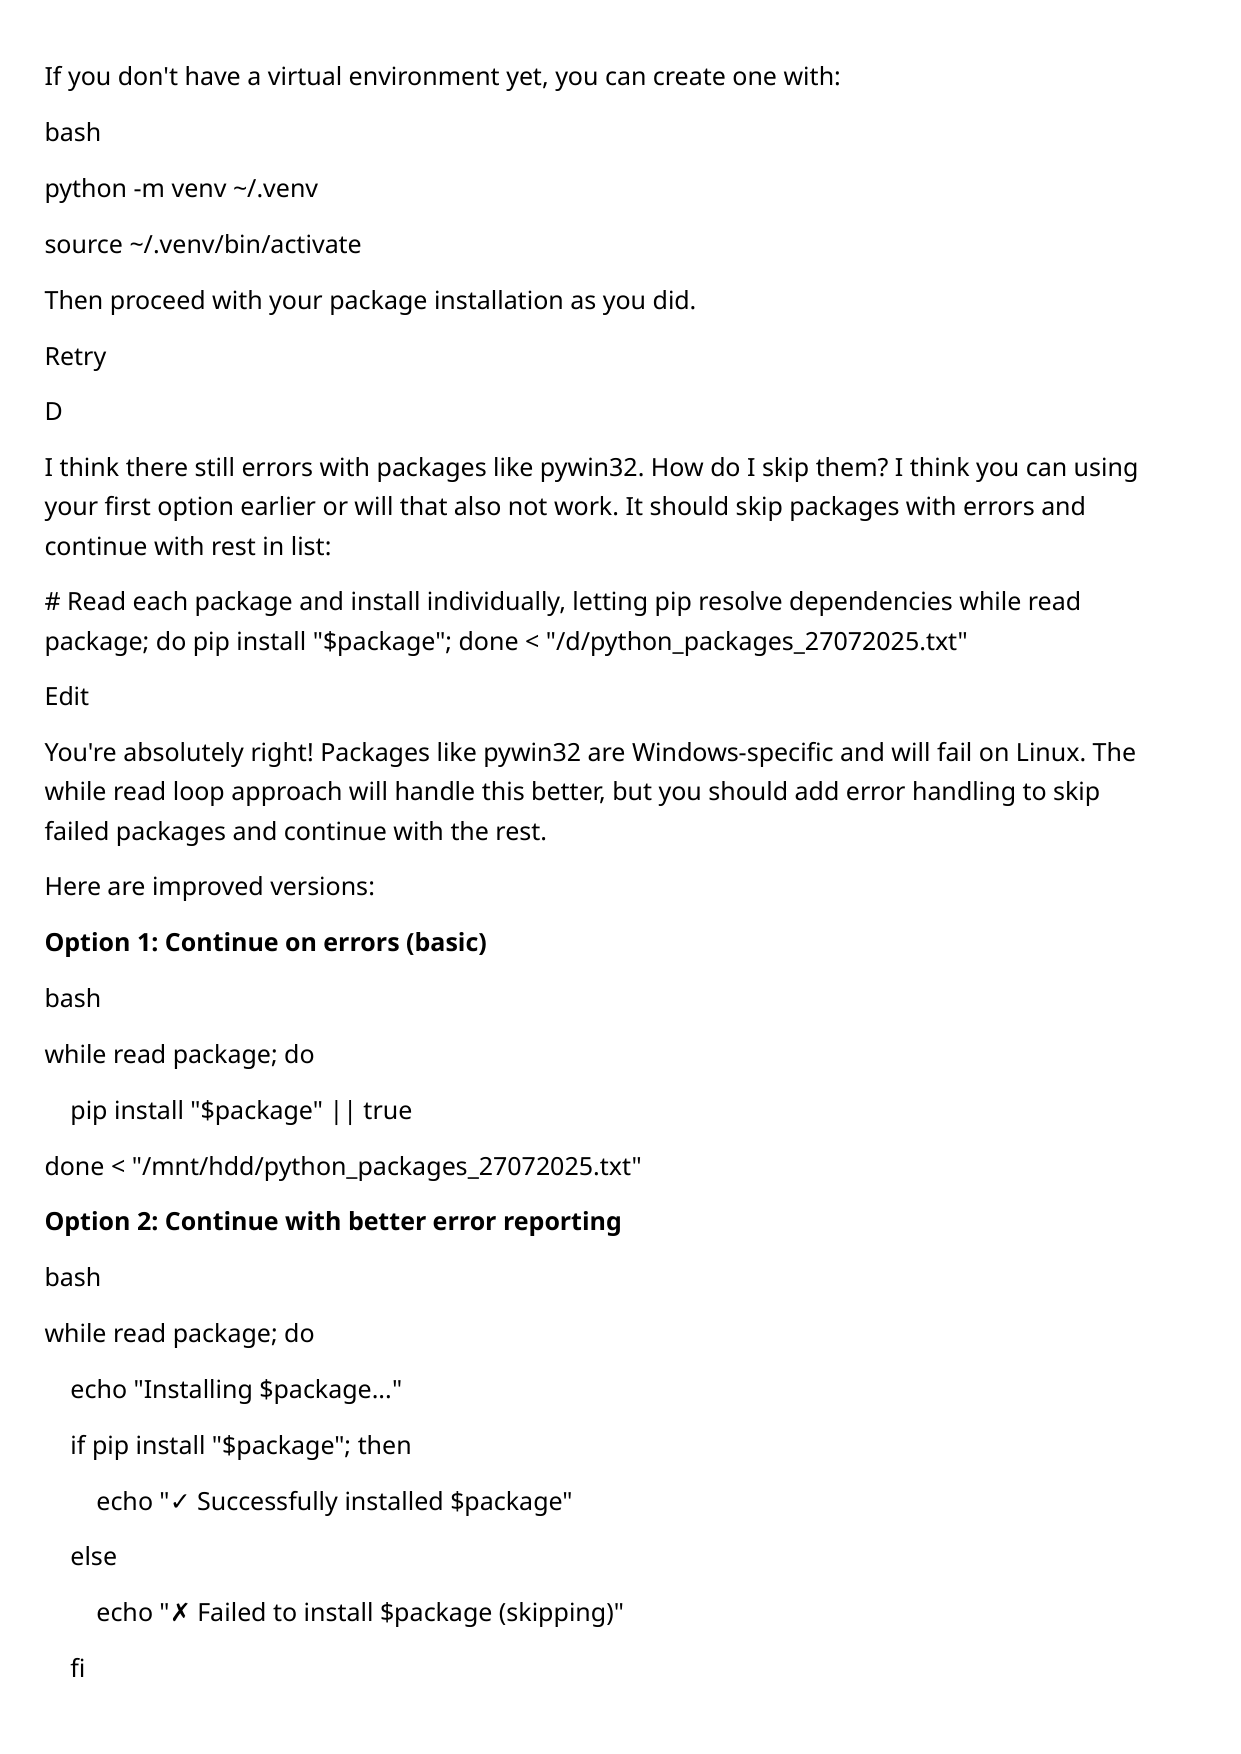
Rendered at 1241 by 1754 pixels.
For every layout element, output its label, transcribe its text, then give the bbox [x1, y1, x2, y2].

text Option 2: Continue with better error reporting [44, 1204, 1152, 1238]
text Then proceed with your package installation as you did. [44, 282, 1152, 316]
text if pip install "$package"; then [44, 1427, 1152, 1461]
text bash [44, 1260, 1152, 1294]
text I think there still errors with packages like pywin32. How do I skip them? I think you can using your first option earlier or will that also not work. It should skip packages with errors and continue with rest in list: [44, 450, 1152, 562]
text source ~/.venv/bin/activate [44, 227, 1152, 261]
text while read package; do [44, 1316, 1152, 1350]
text done < "/mnt/hdd/python_packages_27072025.txt" [44, 1148, 1152, 1182]
text bash [44, 981, 1152, 1015]
text If you don't have a virtual environment yet, you can create one with: [44, 59, 1152, 93]
text echo "Installing $package..." [44, 1372, 1152, 1406]
text bash [44, 115, 1152, 149]
text fi [44, 1651, 1152, 1685]
text while read package; do [44, 1037, 1152, 1071]
text Edit [44, 679, 1152, 713]
text echo "✓ Successfully installed $package" [44, 1483, 1152, 1517]
text You're absolutely right! Packages like pywin32 are Windows-specific and will fail on Linux. The while read loop approach will handle this better, but you should add error handling to skip failed packages and continue with the rest. [44, 735, 1152, 847]
text D [44, 394, 1152, 428]
text else [44, 1539, 1152, 1573]
text # Read each package and install individually, letting pip resolve dependencies while read package; do pip install "$package"; done < "/d/python_packages_27072025.txt" [44, 584, 1152, 657]
text python -m venv ~/.venv [44, 171, 1152, 205]
text Retry [44, 338, 1152, 372]
text echo "✗ Failed to install $package (skipping)" [44, 1595, 1152, 1629]
text Option 1: Continue on errors (basic) [44, 925, 1152, 959]
text pip install "$package" || true [44, 1092, 1152, 1126]
text Here are improved versions: [44, 869, 1152, 903]
